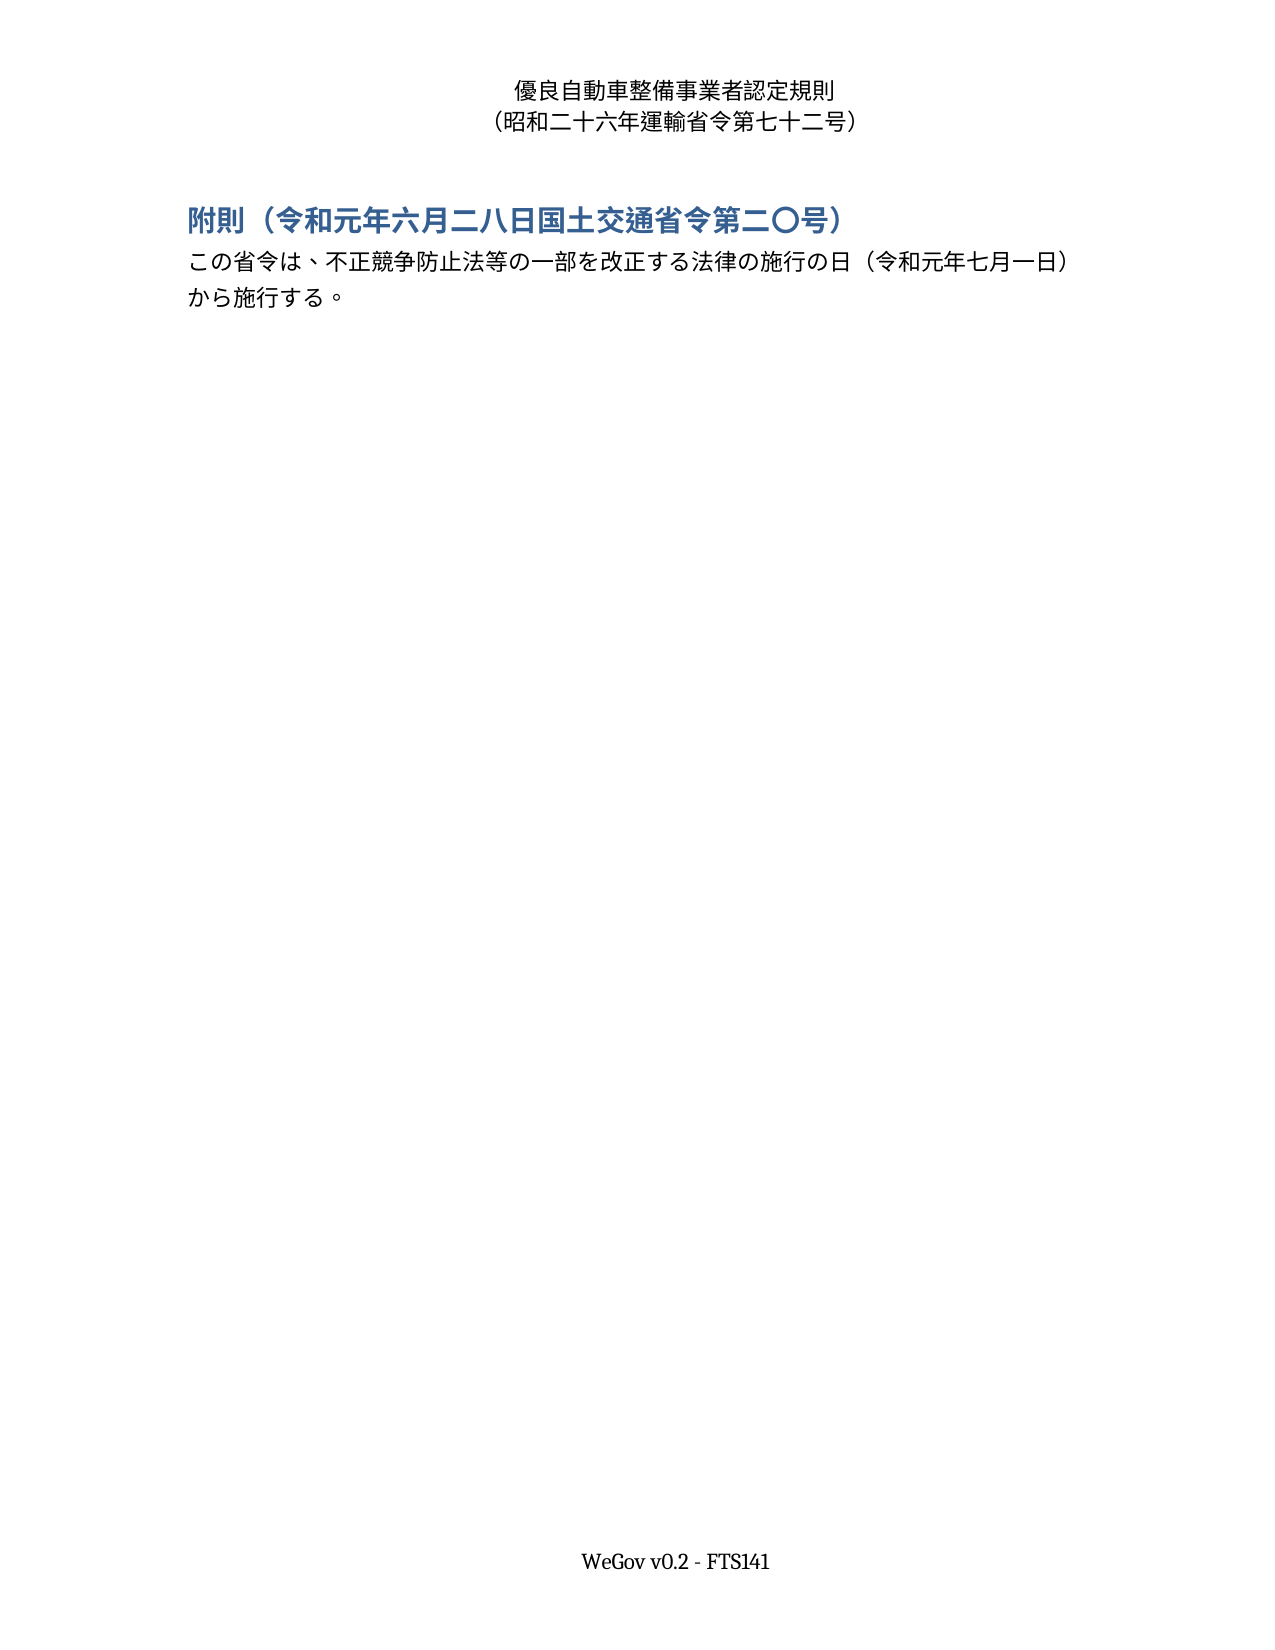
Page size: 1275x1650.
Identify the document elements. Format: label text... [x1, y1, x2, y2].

subtitle 附則（令和元年六月二八日国土交通省令第二〇号） [187, 200, 1087, 240]
text この省令は、不正競争防止法等の一部を改正する法律の施行の日（令和元年七月一日）から施行する。 [187, 246, 1087, 313]
